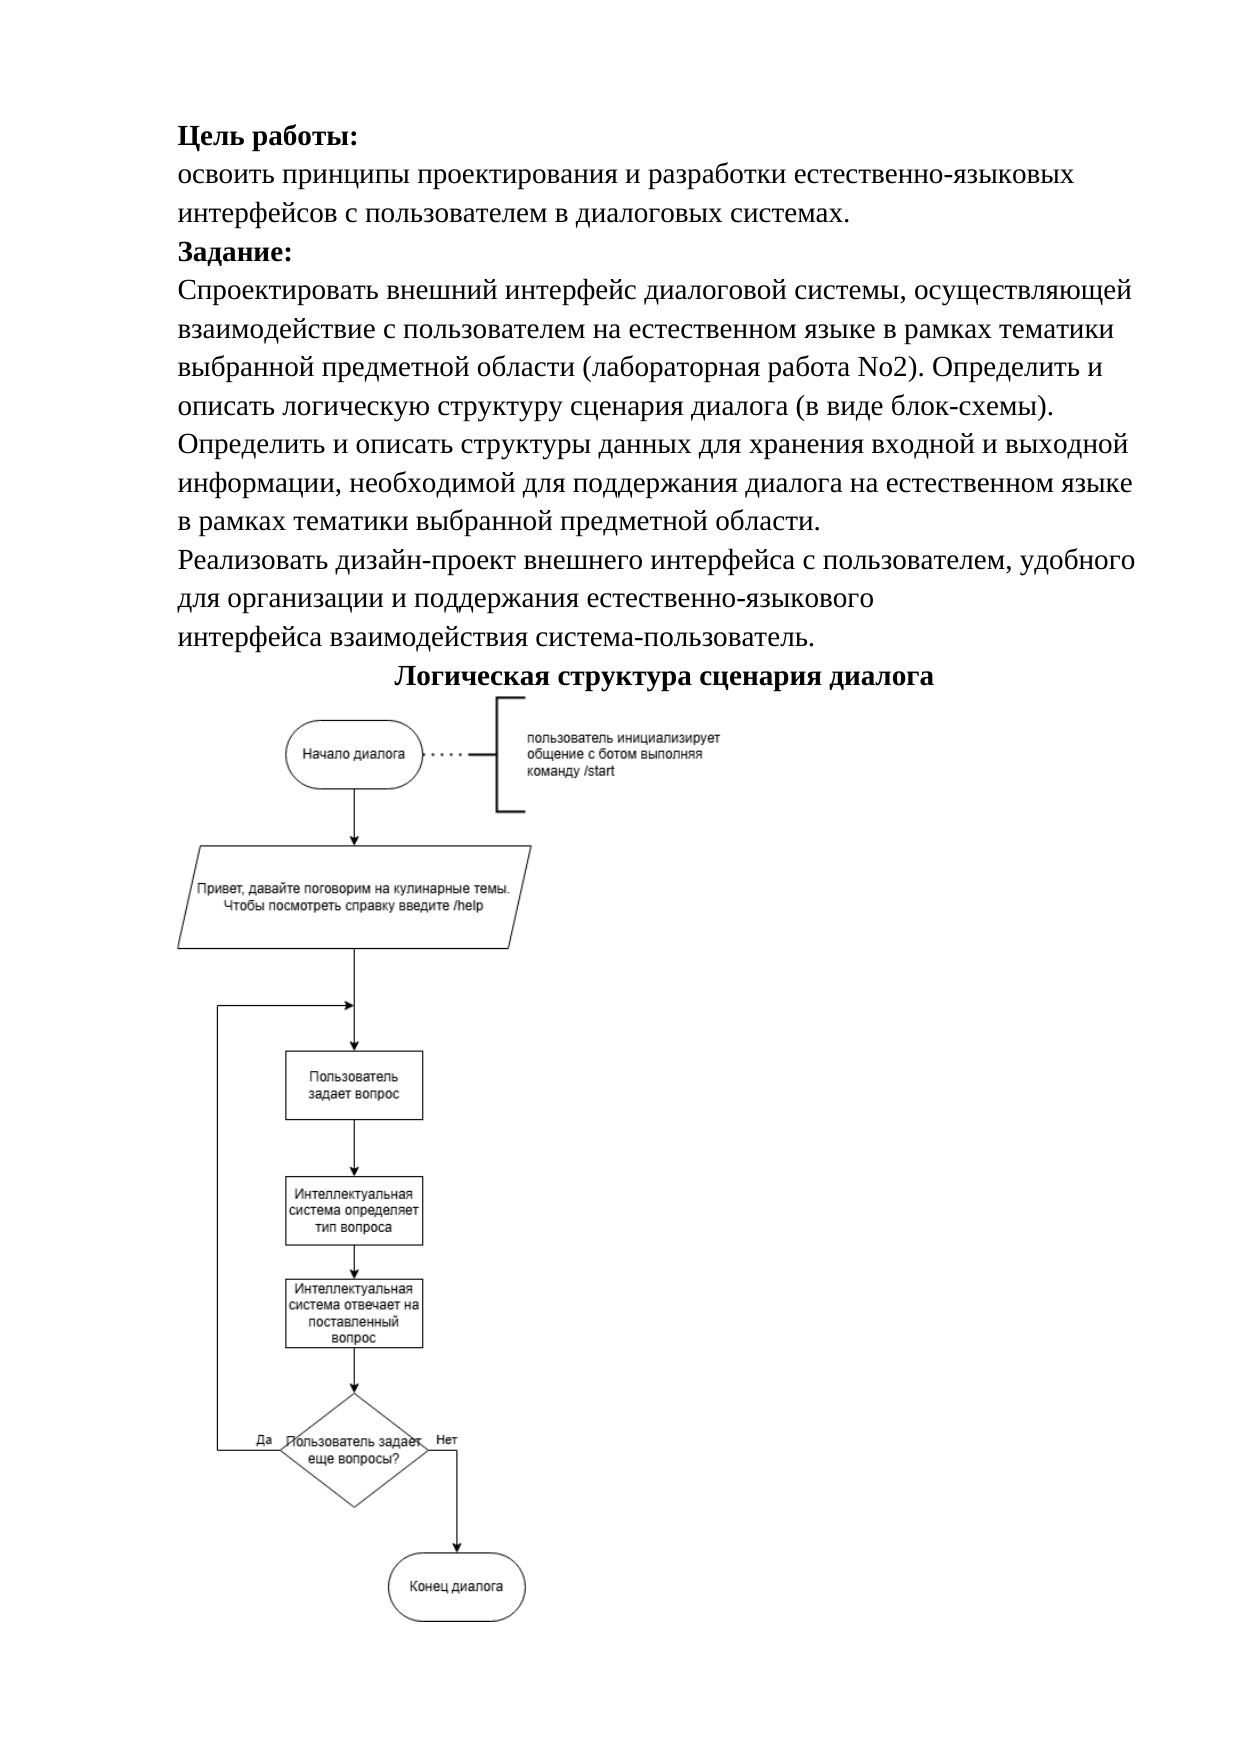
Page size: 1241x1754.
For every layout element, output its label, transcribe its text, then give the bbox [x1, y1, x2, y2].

text Логическая структура сценария диалога [177, 658, 1152, 691]
text Задание: [177, 234, 1152, 267]
text освоить принципы проектирования и разработки естественно-языковых интерфейсов с пользователем в диалоговых системах. [177, 157, 1152, 229]
text Определить и описать структуры данных для хранения входной и выходной информации, необходимой для поддержания диалога на естественном языке в рамках тематики выбранной предметной области. [177, 426, 1152, 537]
text Реализовать дизайн-проект внешнего интерфейса с пользователем, удобного для организации и поддержания естественно-языкового [177, 542, 1152, 614]
text Цель работы: [177, 118, 1152, 152]
text интерфейса взаимодействия система-пользователь. [177, 619, 1152, 653]
text Спроектировать внешний интерфейс диалоговой системы, осуществляющей взаимодействие с пользователем на естественном языке в рамках тематики выбранной предметной области (лабораторная работа No2). Определить и описать логическую структуру сценария диалога (в виде блок-схемы). [177, 272, 1152, 421]
picture [177, 696, 721, 1622]
